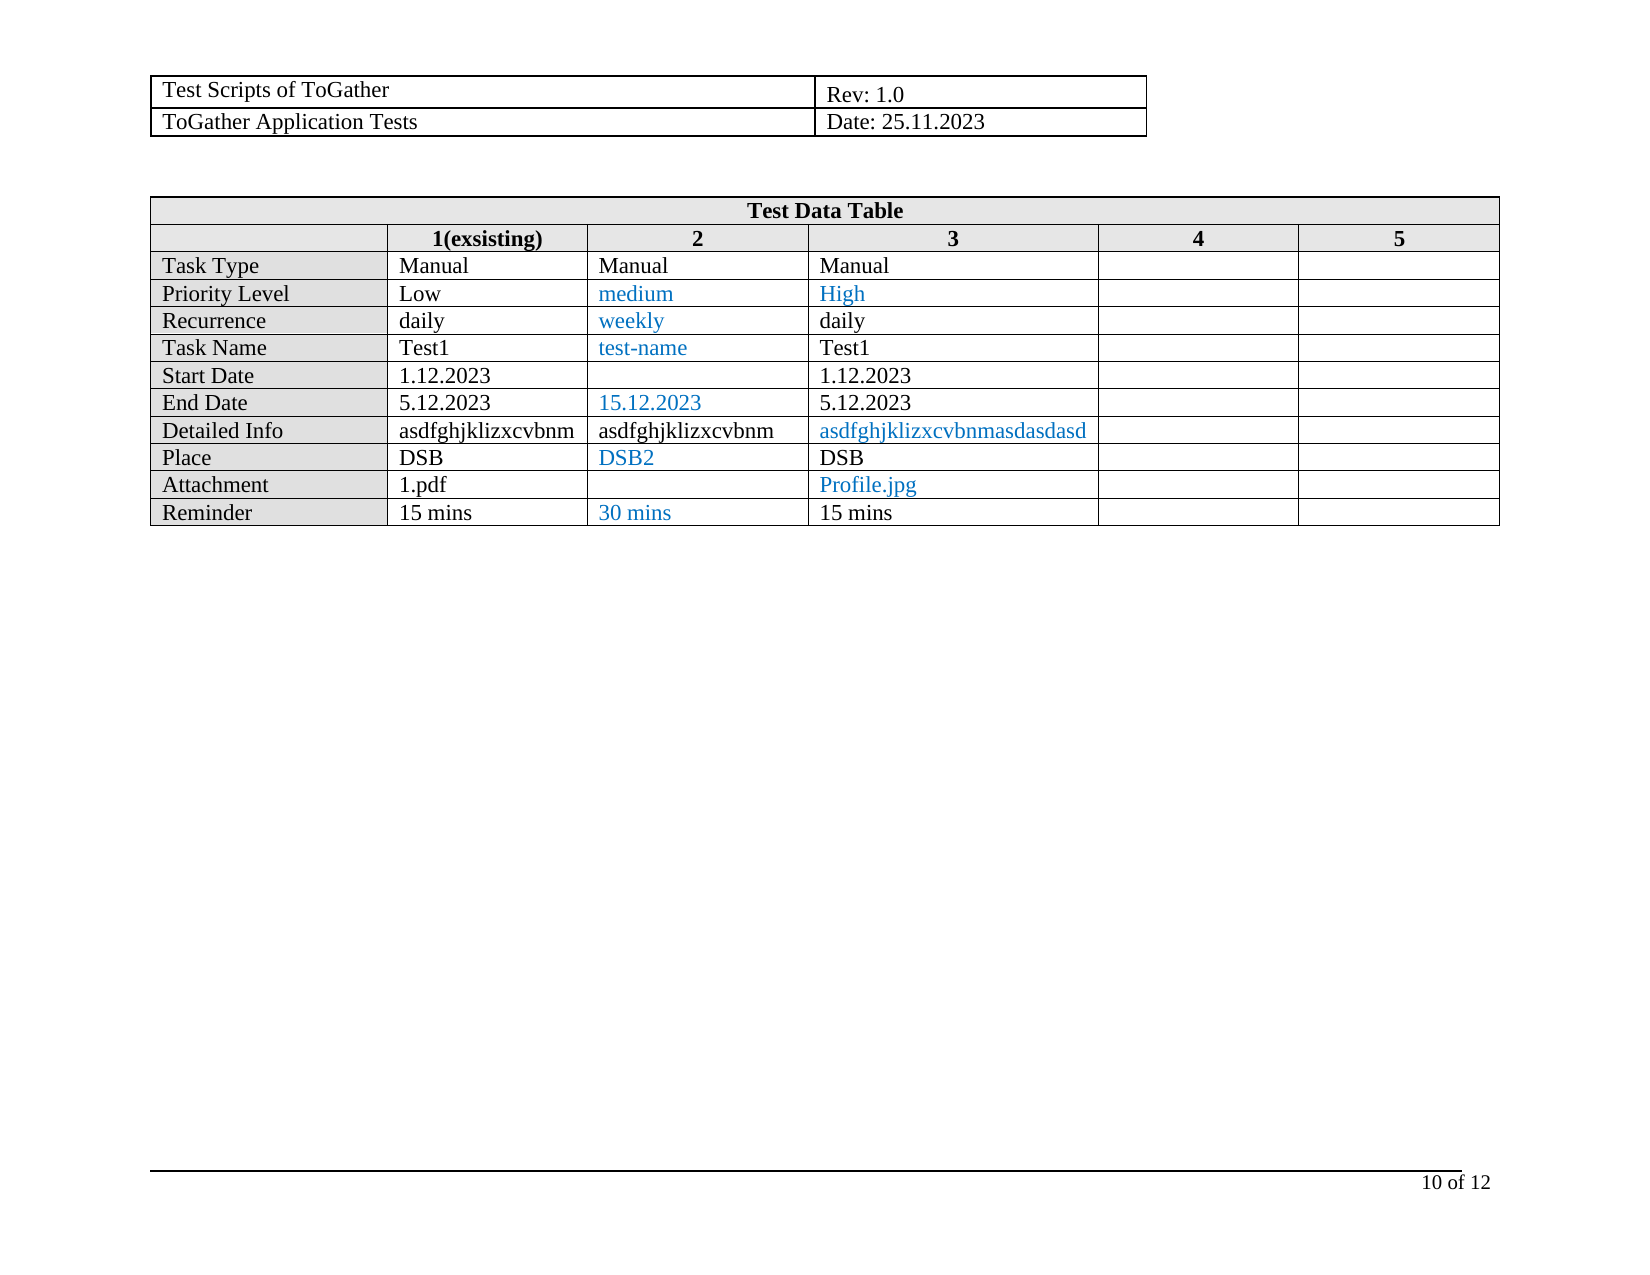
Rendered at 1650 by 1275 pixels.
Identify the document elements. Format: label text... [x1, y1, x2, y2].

table_cell weekly [588, 307, 808, 333]
table_cell DSB [388, 444, 587, 470]
table_cell [1099, 280, 1298, 306]
table_cell Attachment [151, 471, 387, 498]
table_cell [1099, 307, 1298, 333]
table_cell [1299, 307, 1499, 333]
table_cell Manual [388, 252, 587, 279]
table_cell daily [388, 307, 587, 333]
table_cell 5.12.2023 [809, 389, 1098, 416]
table_cell Detailed Info [151, 417, 387, 443]
table_cell test-name [588, 335, 808, 361]
table_cell 15 mins [388, 499, 587, 525]
table_cell [1299, 335, 1499, 361]
table_cell Manual [809, 252, 1098, 279]
table_cell [1299, 499, 1499, 525]
table_cell End Date [151, 389, 387, 416]
table_cell 15 mins [809, 499, 1098, 525]
table_cell [588, 471, 808, 498]
table_cell 1(exsisting) [388, 225, 587, 251]
table_cell DSB [809, 444, 1098, 470]
table_cell 3 [809, 225, 1098, 251]
table_cell medium [588, 280, 808, 306]
table_cell [1099, 335, 1298, 361]
table_cell [588, 362, 808, 388]
table_cell Test1 [809, 335, 1098, 361]
table_header Test Data Table [151, 198, 1499, 224]
table_cell Task Type [151, 252, 387, 279]
table_cell [1099, 471, 1298, 498]
table_cell 4 [1099, 225, 1298, 251]
table_cell asdfghjklizxcvbnm [388, 417, 587, 443]
table_cell Recurrence [151, 307, 387, 333]
table_cell High [809, 280, 1098, 306]
table_cell Task Name [151, 335, 387, 361]
table_cell 5 [1299, 225, 1499, 251]
table_cell [1299, 444, 1499, 470]
table_cell Start Date [151, 362, 387, 388]
table_cell [151, 225, 387, 251]
table_cell Reminder [151, 499, 387, 525]
table_cell [1099, 444, 1298, 470]
table_cell [1099, 499, 1298, 525]
table_cell Low [388, 280, 587, 306]
table_cell 5.12.2023 [388, 389, 587, 416]
table_cell DSB2 [588, 444, 808, 470]
table_cell [1299, 362, 1499, 388]
table_cell Test1 [388, 335, 587, 361]
table_cell [1299, 280, 1499, 306]
table_cell 30 mins [588, 499, 808, 525]
table_cell asdfghjklizxcvbnm [588, 417, 808, 443]
table_cell Manual [588, 252, 808, 279]
table_cell [1099, 417, 1298, 443]
table_cell 2 [588, 225, 808, 251]
table_cell [1299, 389, 1499, 416]
table_cell [1099, 362, 1298, 388]
table_cell [1099, 252, 1298, 279]
table_cell 1.pdf [388, 471, 587, 498]
table_cell 1.12.2023 [388, 362, 587, 388]
table_cell daily [809, 307, 1098, 333]
table_cell [1299, 417, 1499, 443]
table_cell 15.12.2023 [588, 389, 808, 416]
table_cell Priority Level [151, 280, 387, 306]
table_cell asdfghjklizxcvbnmasdasdasd [809, 417, 1098, 443]
table_cell Profile.jpg [809, 471, 1098, 498]
table_cell [1299, 252, 1499, 279]
table_cell [1099, 389, 1298, 416]
table_cell [1299, 471, 1499, 498]
table_cell 1.12.2023 [809, 362, 1098, 388]
table_cell Place [151, 444, 387, 470]
